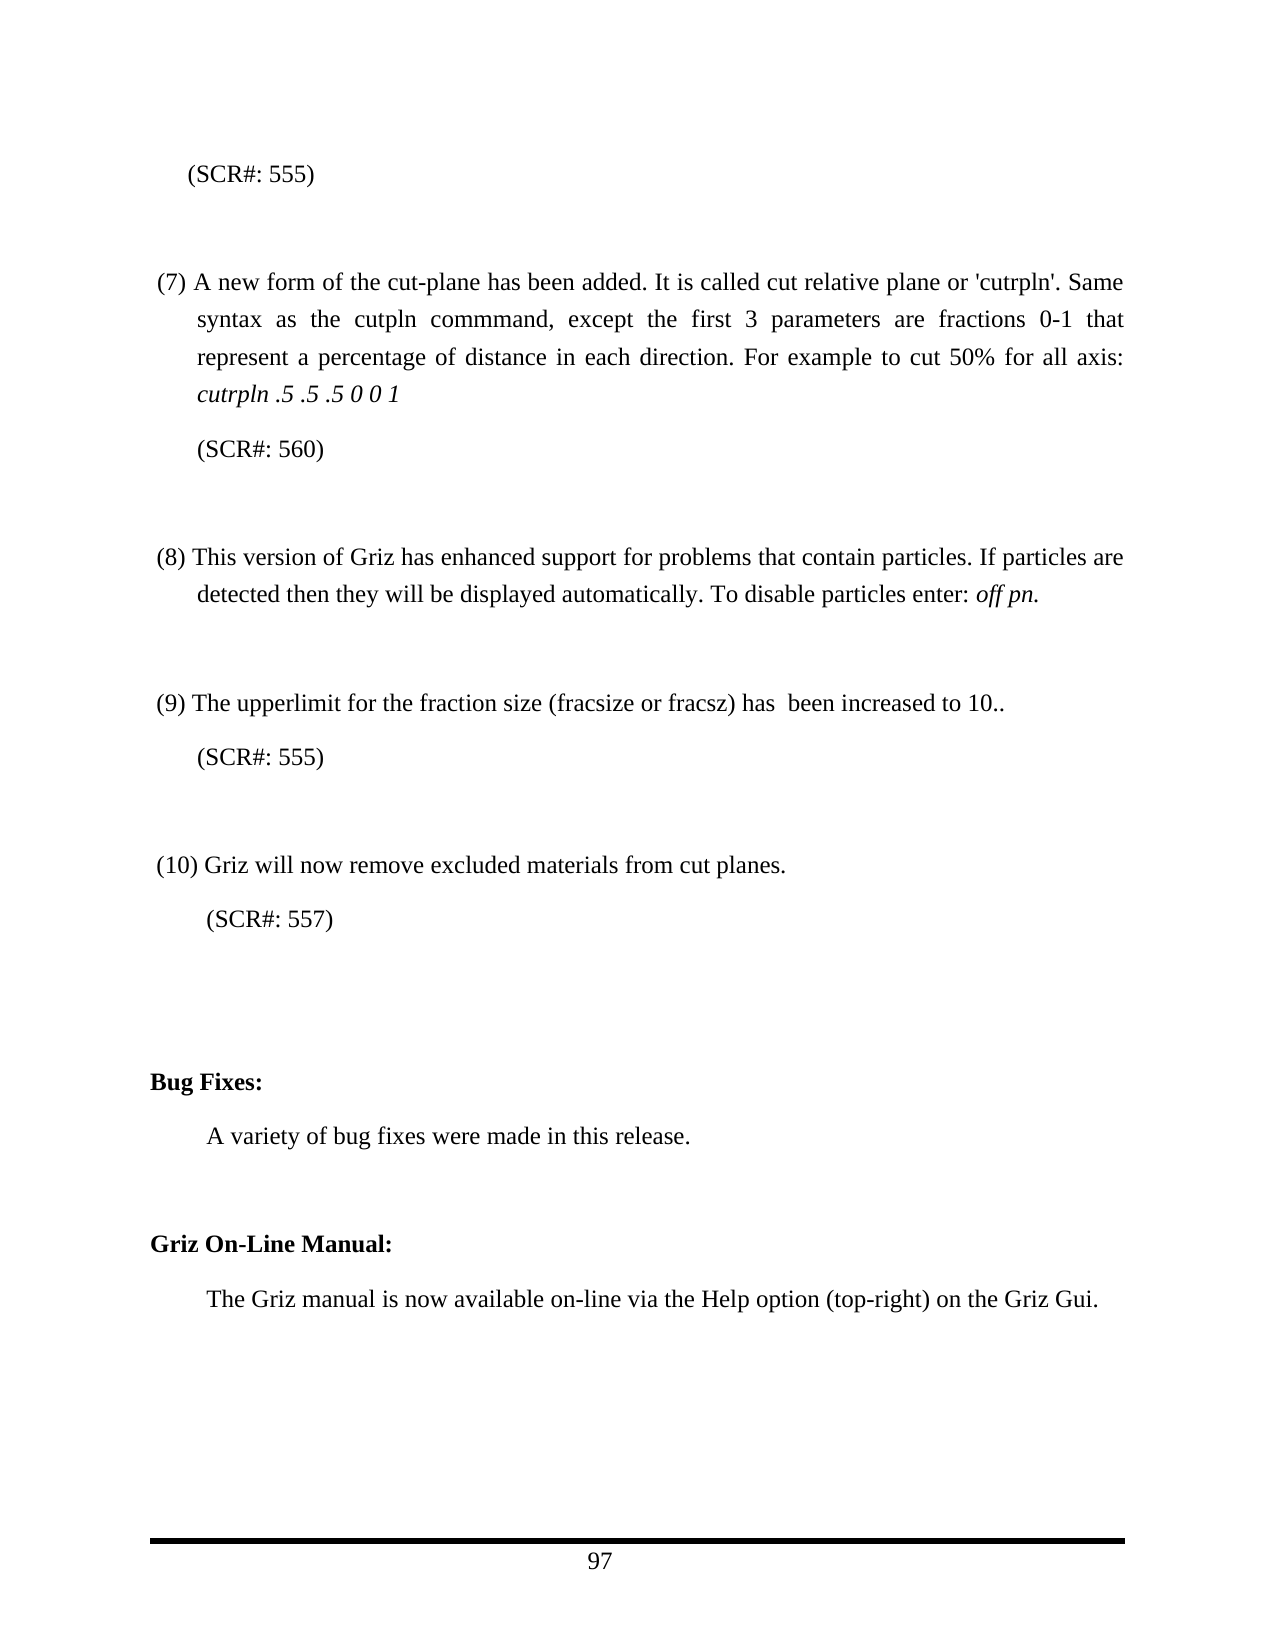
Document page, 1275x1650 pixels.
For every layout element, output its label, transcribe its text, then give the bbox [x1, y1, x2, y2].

text Bug Fixes: [150, 1058, 1125, 1096]
text (SCR#: 557) [150, 896, 1125, 933]
text (SCR#: 555) [150, 150, 1125, 187]
text (8) This version of Griz has enhanced support for problems that contain particles. If particles are detected then they will be displayed automatically. To disable particles enter: off pn. [150, 533, 1125, 608]
text Griz On-Line Manual: [150, 1221, 1125, 1258]
text A variety of bug fixes were made in this release. [150, 1112, 1125, 1150]
text (7) A new form of the cut-plane has been added. It is called cut relative plane or 'cutrpln'. Same syntax as the cutpln commmand, except the first 3 parameters are fractions 0-1 that represent a percentage of distance in each direction. For example to cut 50% for all axis: cutrpln .5 .5 .5 0 0 1 [150, 258, 1125, 408]
text (SCR#: 560) [150, 425, 1125, 462]
text The Griz manual is now available on-line via the Help option (top-right) on the Griz Gui. [206, 1275, 1125, 1312]
text (10) Griz will now remove excluded materials from cut planes. [150, 842, 1125, 879]
text (SCR#: 555) [150, 733, 1125, 771]
text (9) The upperlimit for the fraction size (fracsize or fracsz) has been increased to 10.. [150, 679, 1125, 717]
